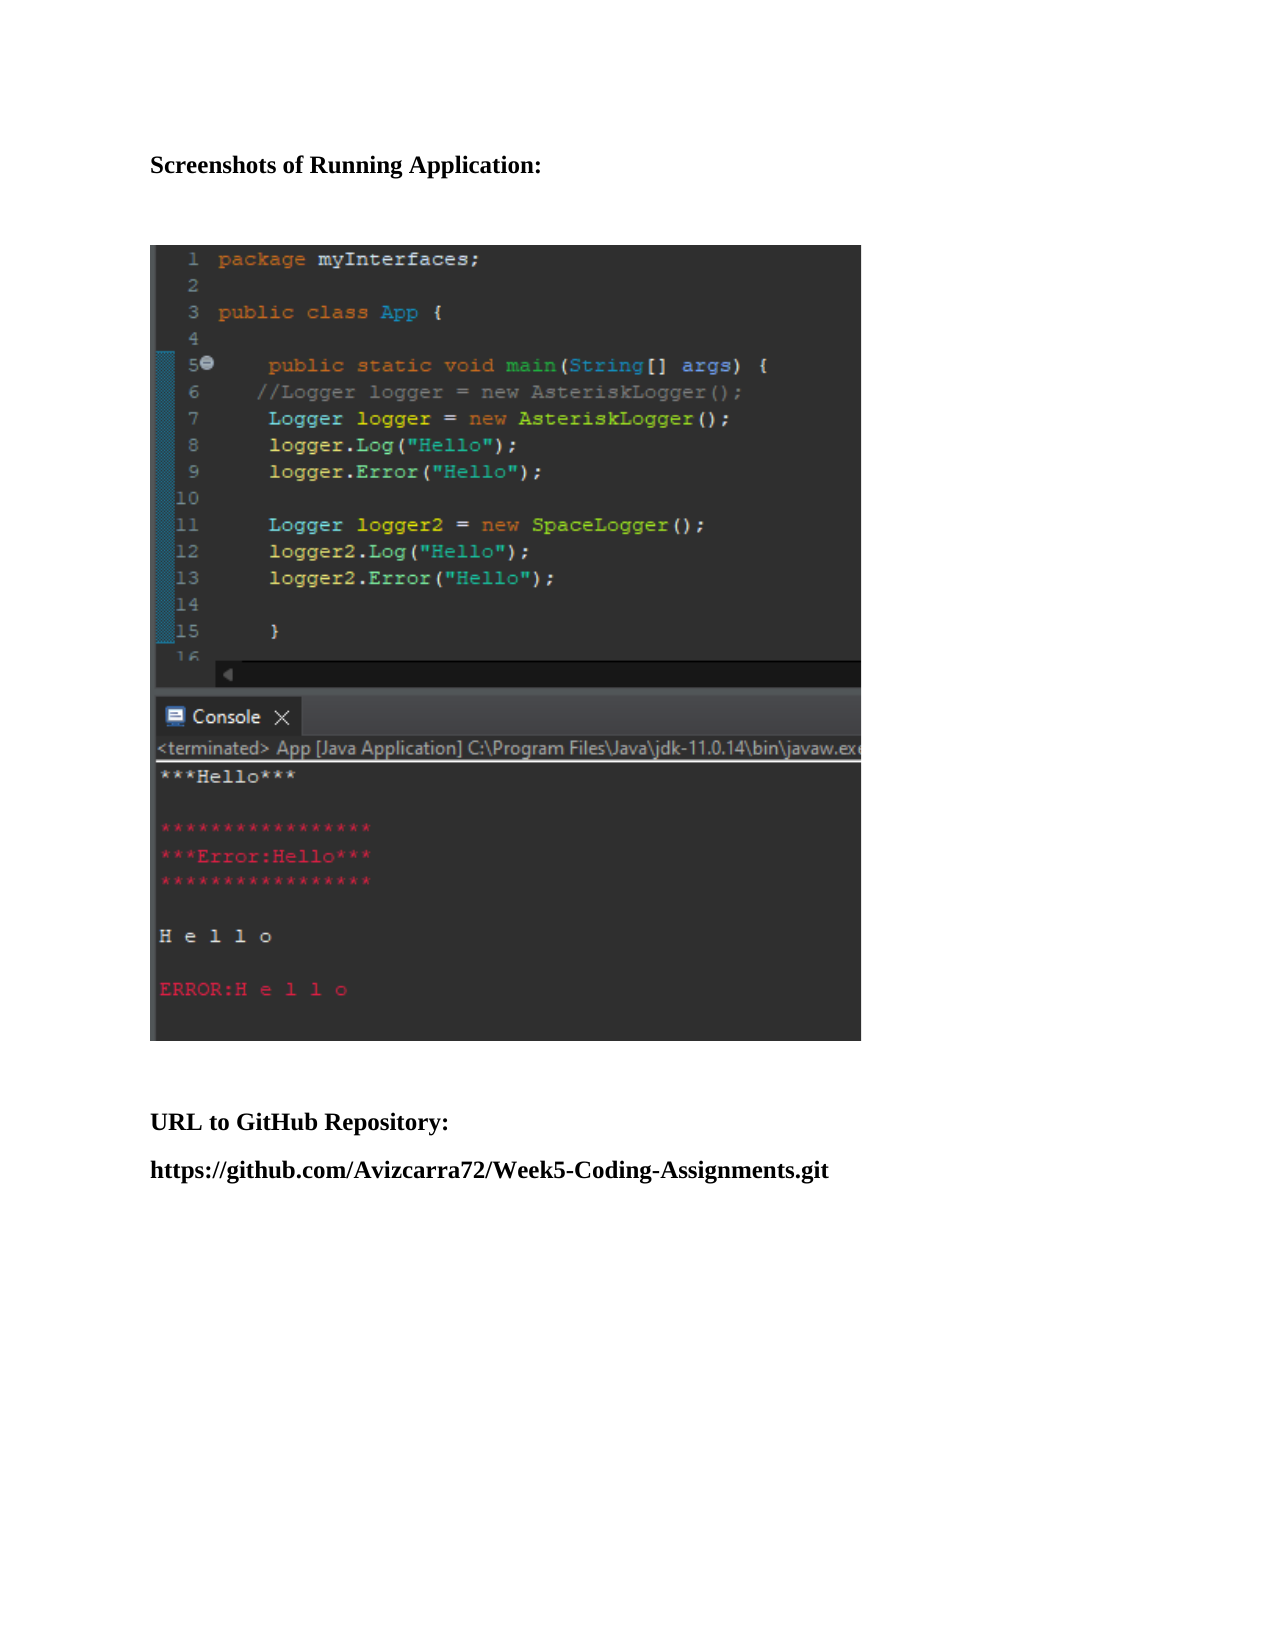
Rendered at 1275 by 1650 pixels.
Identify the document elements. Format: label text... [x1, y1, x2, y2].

picture [150, 245, 862, 1041]
text Screenshots of Running Application: [150, 150, 1125, 179]
text URL to GitHub Repository: [150, 1107, 1125, 1136]
text https://github.com/Avizcarra72/Week5-Coding-Assignments.git [150, 1155, 1125, 1184]
